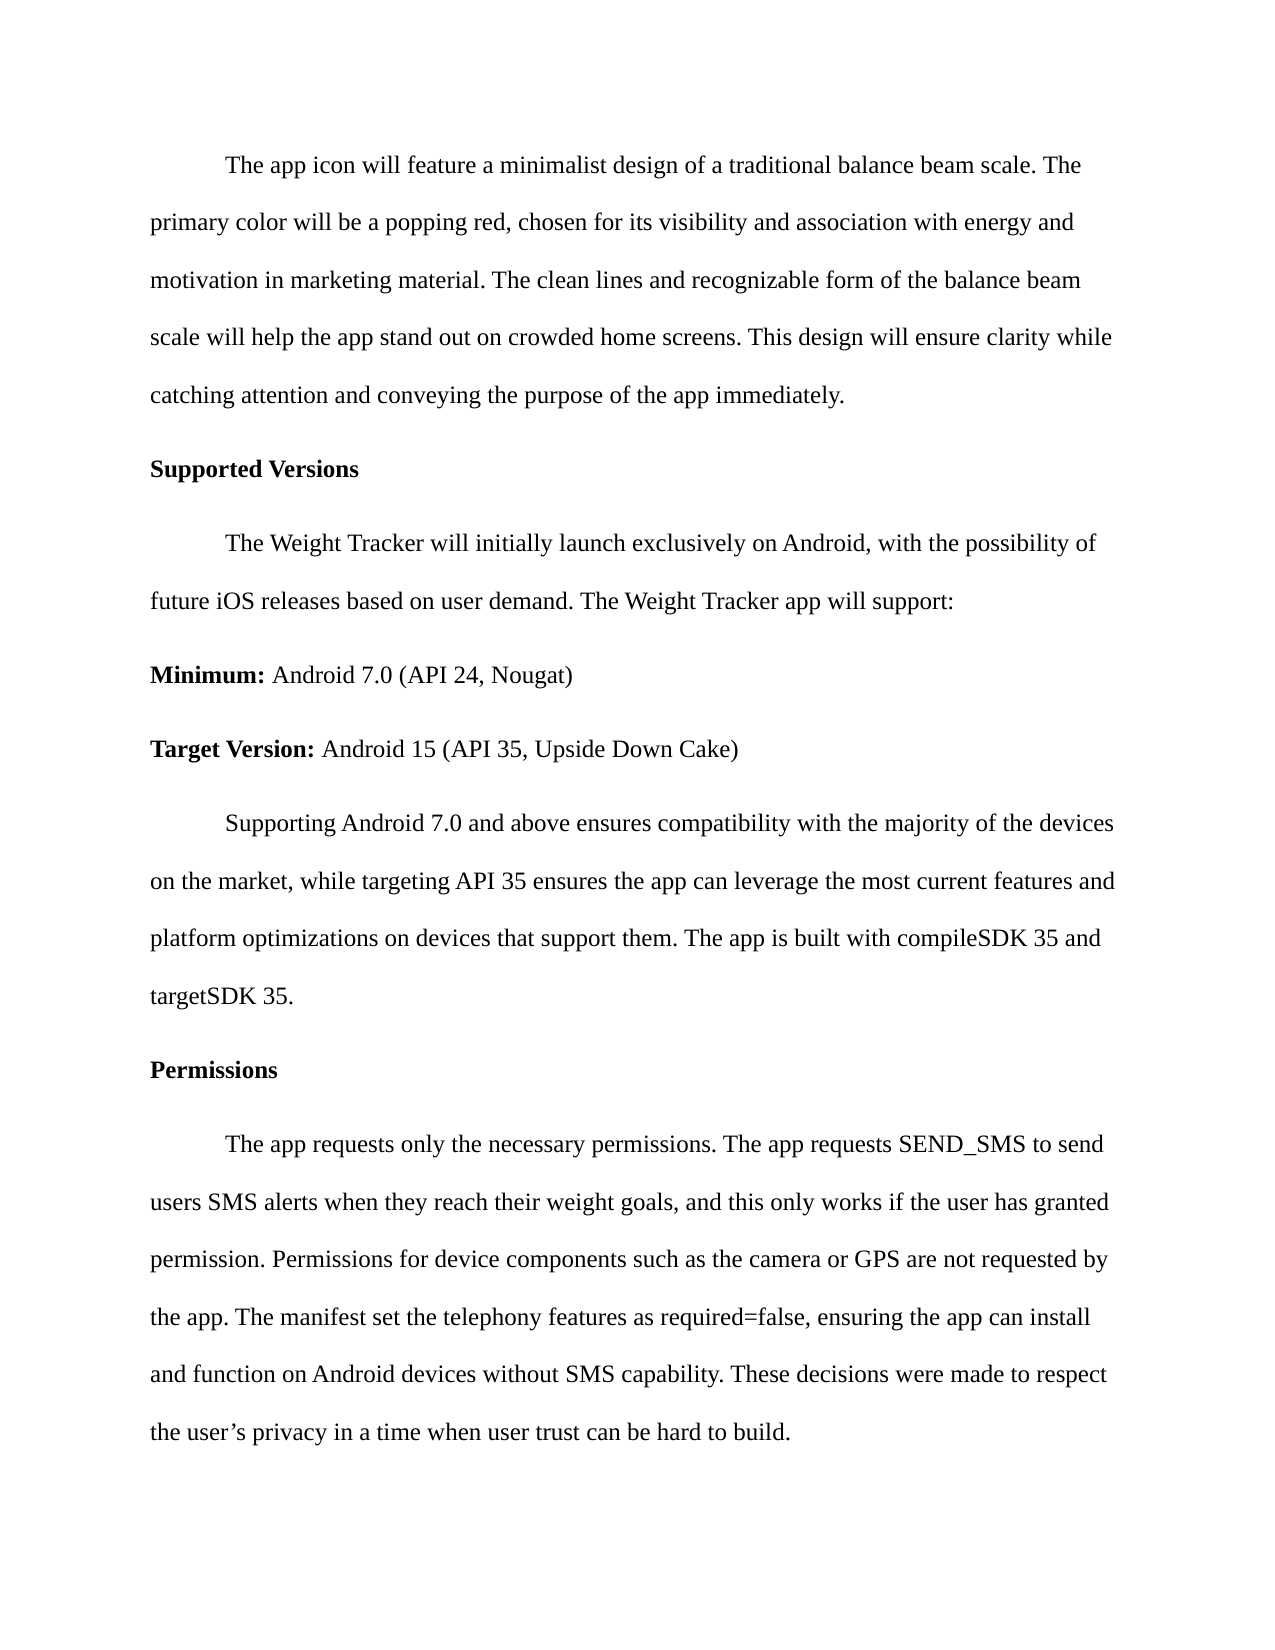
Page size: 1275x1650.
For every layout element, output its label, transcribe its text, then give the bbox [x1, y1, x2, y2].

text Supporting Android 7.0 and above ensures compatibility with the majority of the devices on the market, while targeting API 35 ensures the app can leverage the most current features and platform optimizations on devices that support them. The app is built with compileSDK 35 and targetSDK 35. [150, 808, 1125, 1009]
text Supported Versions [150, 454, 1125, 483]
text Minimum: Android 7.0 (API 24, Nougat) [150, 660, 1125, 689]
text Permissions [150, 1055, 1125, 1084]
text The app icon will feature a minimalist design of a traditional balance beam scale. The primary color will be a popping red, chosen for its visibility and association with energy and motivation in marketing material. The clean lines and recognizable form of the balance beam scale will help the app stand out on crowded home screens. This design will ensure clarity while catching attention and conveying the purpose of the app immediately. [150, 150, 1125, 409]
text The Weight Tracker will initially launch exclusively on Android, with the possibility of future iOS releases based on user demand. The Weight Tracker app will support: [150, 528, 1125, 614]
text Target Version: Android 15 (API 35, Upside Down Cake) [150, 734, 1125, 763]
text The app requests only the necessary permissions. The app requests SEND_SMS to send users SMS alerts when they reach their weight goals, and this only works if the user has granted permission. Permissions for device components such as the camera or GPS are not requested by the app. The manifest set the telephony features as required=false, ensuring the app can install and function on Android devices without SMS capability. These decisions were made to respect the user’s privacy in a time when user trust can be hard to build. [150, 1129, 1125, 1445]
